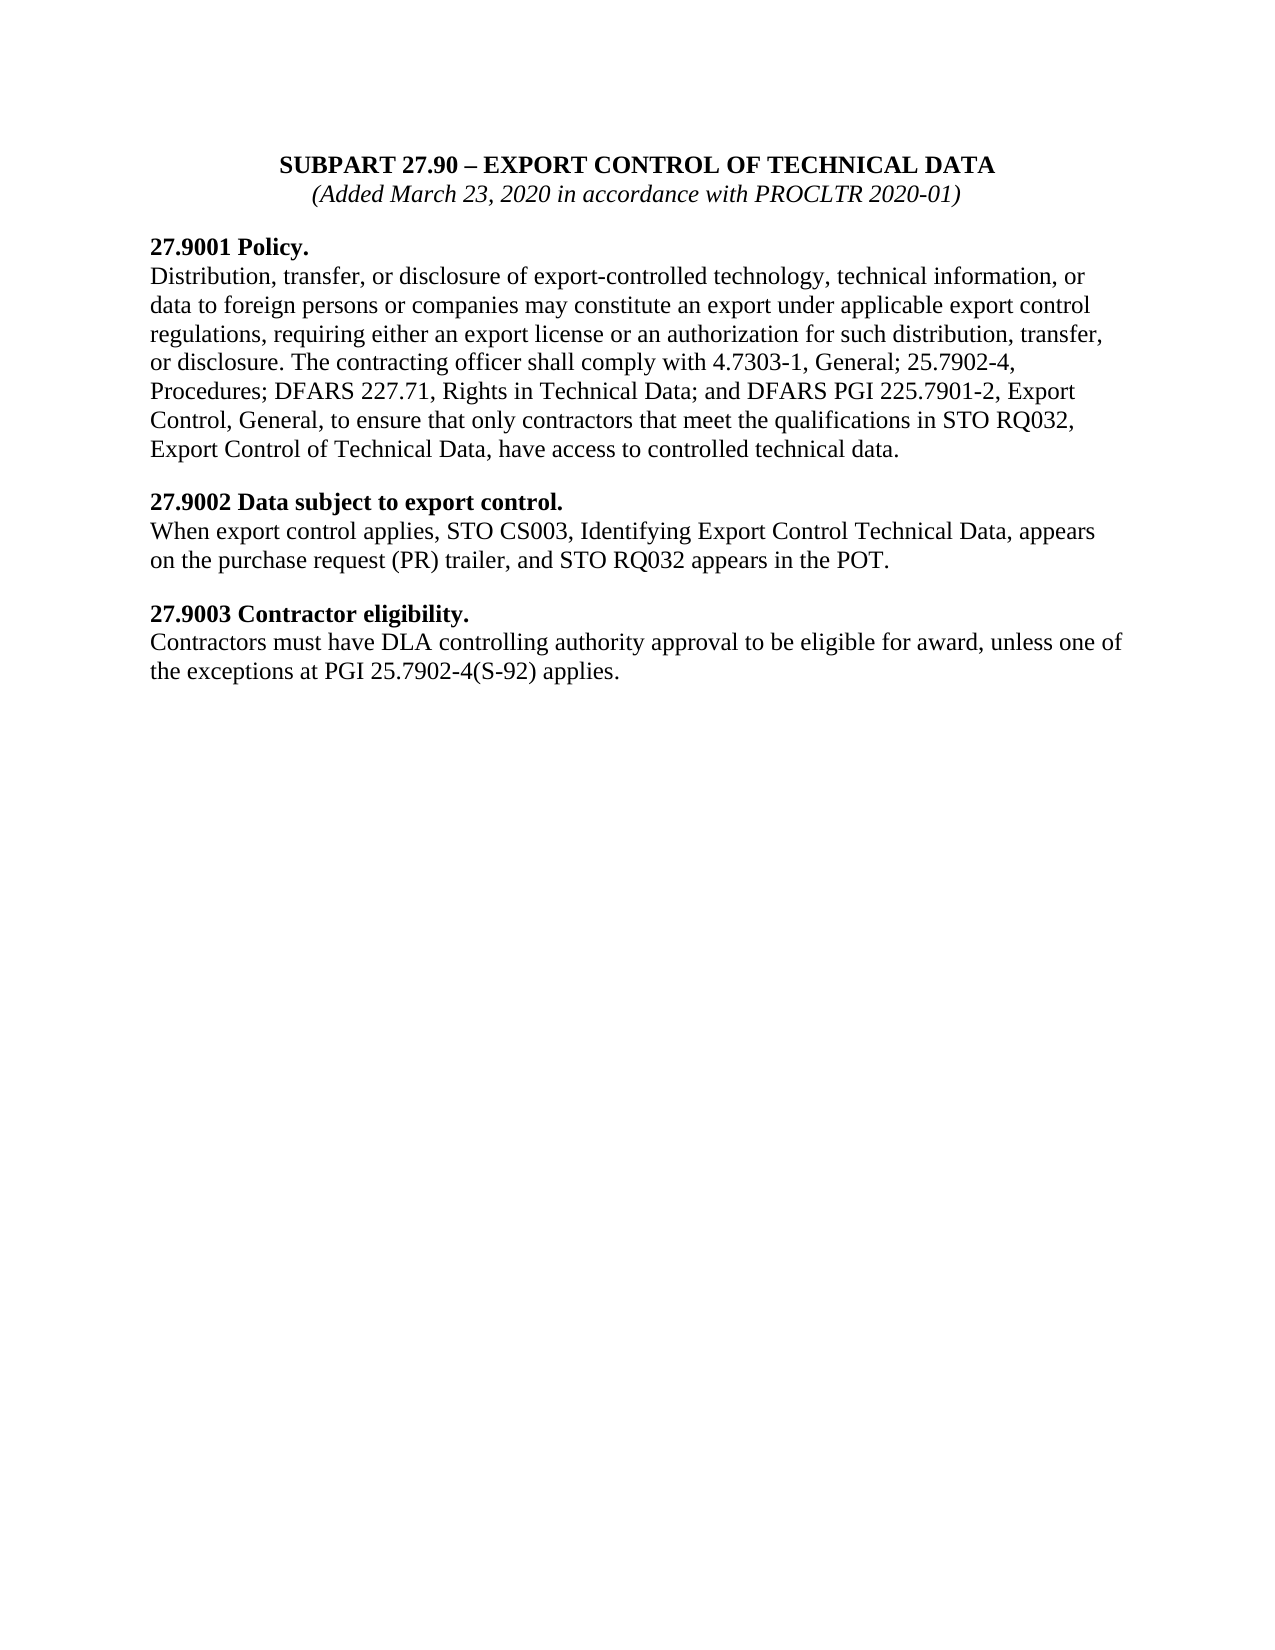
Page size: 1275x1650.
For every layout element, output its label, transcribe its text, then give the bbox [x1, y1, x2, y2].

subtitle 27.9002 Data subject to export control. [150, 487, 1125, 516]
text Contractors must have DLA controlling authority approval to be eligible for award, unless one of the exceptions at PGI 25.7902-4(S-92) applies. [150, 627, 1125, 685]
subtitle SUBPART 27.90 – EXPORT CONTROL OF TECHNICAL DATA [150, 150, 1125, 179]
text (Added March 23, 2020 in accordance with PROCLTR 2020-01) [150, 179, 1125, 207]
text Distribution, transfer, or disclosure of export-controlled technology, technical information, or data to foreign persons or companies may constitute an export under applicable export control regulations, requiring either an export license or an authorization for such distribution, transfer, or disclosure. The contracting officer shall comply with 4.7303-1, General; 25.7902-4, Procedures; DFARS 227.71, Rights in Technical Data; and DFARS PGI 225.7901-2, Export Control, General, to ensure that only contractors that meet the qualifications in STO RQ032, Export Control of Technical Data, have access to controlled technical data. [150, 261, 1125, 462]
text When export control applies, STO CS003, Identifying Export Control Technical Data, appears on the purchase request (PR) trailer, and STO RQ032 appears in the POT. [150, 516, 1125, 574]
subtitle 27.9001 Policy. [150, 232, 1125, 261]
subtitle 27.9003 Contractor eligibility. [150, 599, 1125, 627]
